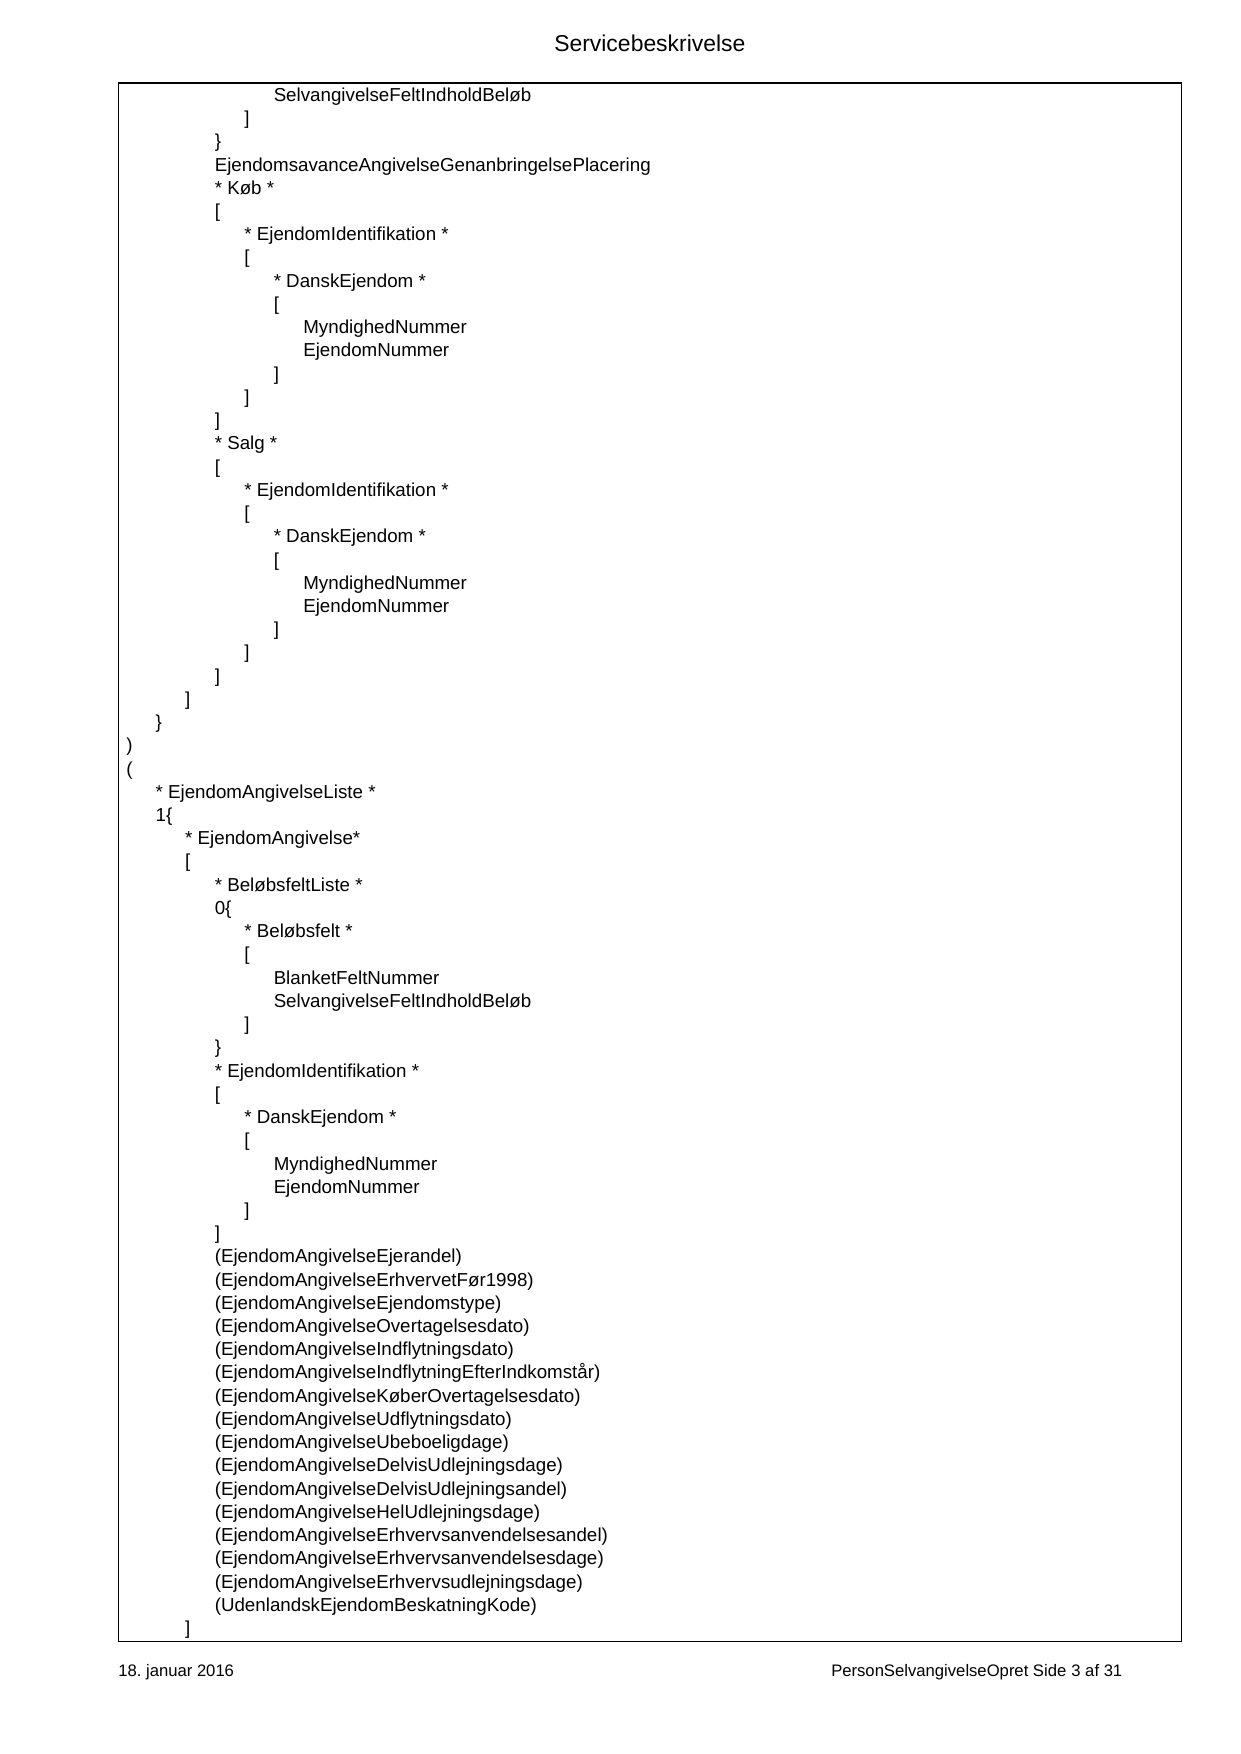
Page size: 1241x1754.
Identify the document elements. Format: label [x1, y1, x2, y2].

table_cell [119, 84, 1181, 1641]
